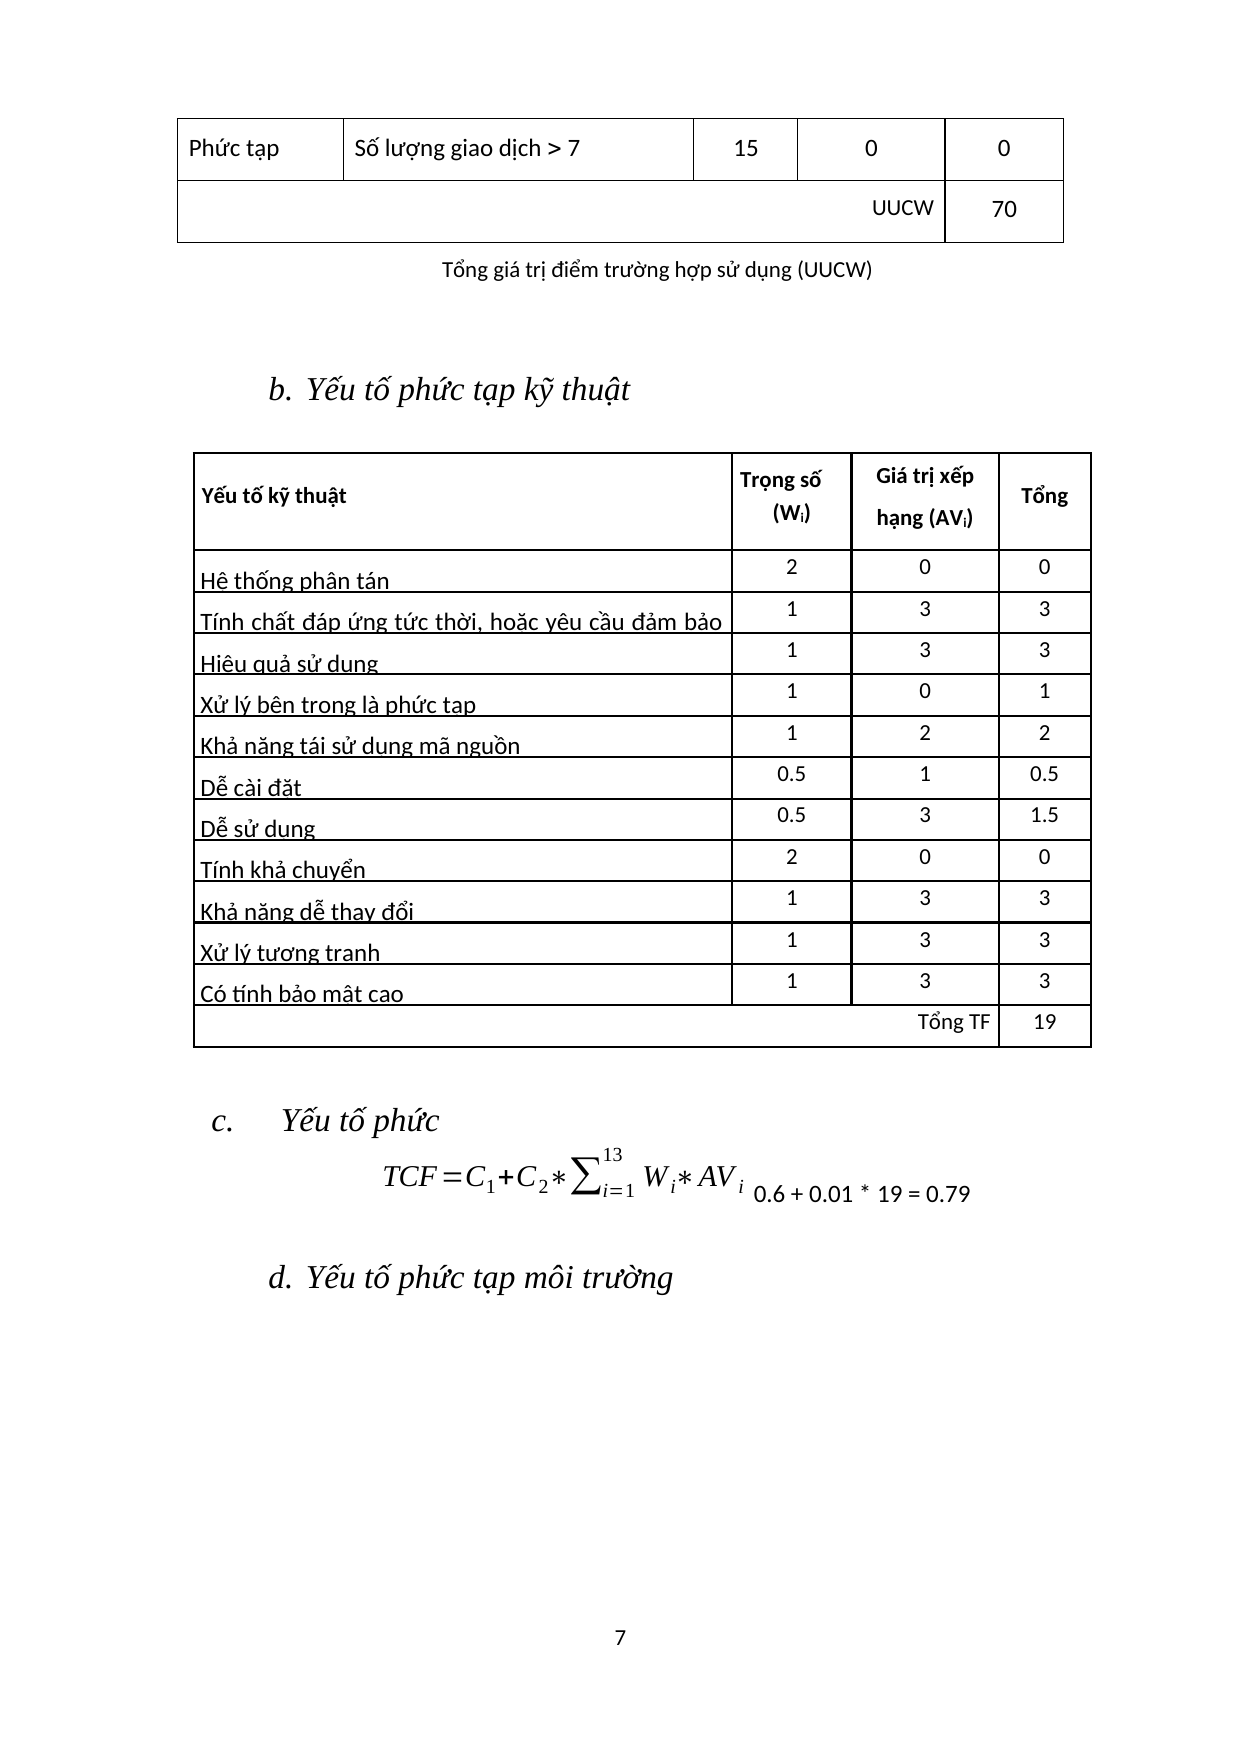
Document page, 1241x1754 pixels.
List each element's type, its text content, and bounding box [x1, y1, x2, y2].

table_cell 0 [946, 119, 1063, 180]
table_cell 2 [733, 841, 850, 880]
table_cell 0.5 [733, 800, 850, 839]
table_header Giá trị xếp hạng (AVi) [853, 454, 998, 549]
table_cell 2 [853, 717, 998, 756]
table_header Tổng [1000, 454, 1090, 549]
table_cell 19 [1000, 1006, 1090, 1046]
table_cell 1 [733, 634, 850, 673]
list Tổng giá trị điểm trường hợp sử dụng (UUCW) [193, 255, 1122, 283]
table_cell Tính khả chuyển [195, 841, 731, 880]
table_cell 2 [733, 551, 850, 591]
table_cell Khả năng tái sử dụng mã nguồn [195, 717, 731, 756]
table_cell 3 [1000, 965, 1090, 1004]
table_cell Hiệu quả sử dụng [195, 634, 731, 673]
table_cell 0 [1000, 551, 1090, 591]
table_cell 0.5 [733, 758, 850, 797]
table_cell 3 [1000, 882, 1090, 921]
table_cell 3 [853, 882, 998, 921]
list 0.6 + 0.01 * 19 = 0.79 [231, 1145, 1122, 1209]
table_cell 3 [853, 924, 998, 963]
table_cell Tính chất đáp ứng tức thời, hoặc yêu cầu đảm bảo lưu thông [195, 593, 731, 632]
table_cell Số lượng giao dịch 7 [344, 119, 693, 180]
table_cell 3 [1000, 593, 1090, 632]
table_cell 1 [733, 675, 850, 715]
table_cell Hệ thống phân tán [195, 551, 731, 591]
table_cell 3 [1000, 634, 1090, 673]
table_cell 1 [733, 965, 850, 1004]
table_cell 1 [1000, 675, 1090, 715]
list Yếu tố phức [211, 563, 1122, 1139]
table_cell 0 [798, 119, 944, 180]
table_cell Dễ sử dụng [195, 800, 731, 839]
table_cell 1.5 [1000, 800, 1090, 839]
table_cell 0 [1000, 841, 1090, 880]
table_cell 0 [853, 841, 998, 880]
table_cell 0 [853, 675, 998, 715]
table_cell Xử lý tương tranh [195, 924, 731, 963]
table_cell 1 [733, 593, 850, 632]
table_cell 3 [853, 593, 998, 632]
table_cell 3 [1000, 924, 1090, 963]
table_cell Có tính bảo mật cao [195, 965, 731, 1004]
table_cell 2 [1000, 717, 1090, 756]
table_cell 1 [853, 758, 998, 797]
list Yếu tố phức tạp kỹ thuật [268, 369, 1122, 407]
table_cell 1 [733, 882, 850, 921]
table_cell Tổng TF [195, 1006, 998, 1046]
table_cell 3 [853, 965, 998, 1004]
list Yếu tố phức tạp môi trường [268, 1257, 1122, 1296]
table_cell UUCW [178, 181, 944, 242]
table_cell Khả năng dễ thay đổi [195, 882, 731, 921]
table_header Trọng số (Wi) [733, 454, 850, 549]
table_cell 0.5 [1000, 758, 1090, 797]
table_cell 70 [946, 181, 1063, 242]
table_cell Phức tạp [178, 119, 343, 180]
table_cell Dễ cài đặt [195, 758, 731, 797]
table_cell Xử lý bên trong là phức tạp [195, 675, 731, 715]
table_cell 0 [853, 551, 998, 591]
table_header Yếu tố kỹ thuật [195, 454, 731, 549]
table_cell 3 [853, 800, 998, 839]
table_cell 1 [733, 924, 850, 963]
table_cell 15 [694, 119, 797, 180]
table_cell 3 [853, 634, 998, 673]
table_cell 1 [733, 717, 850, 756]
